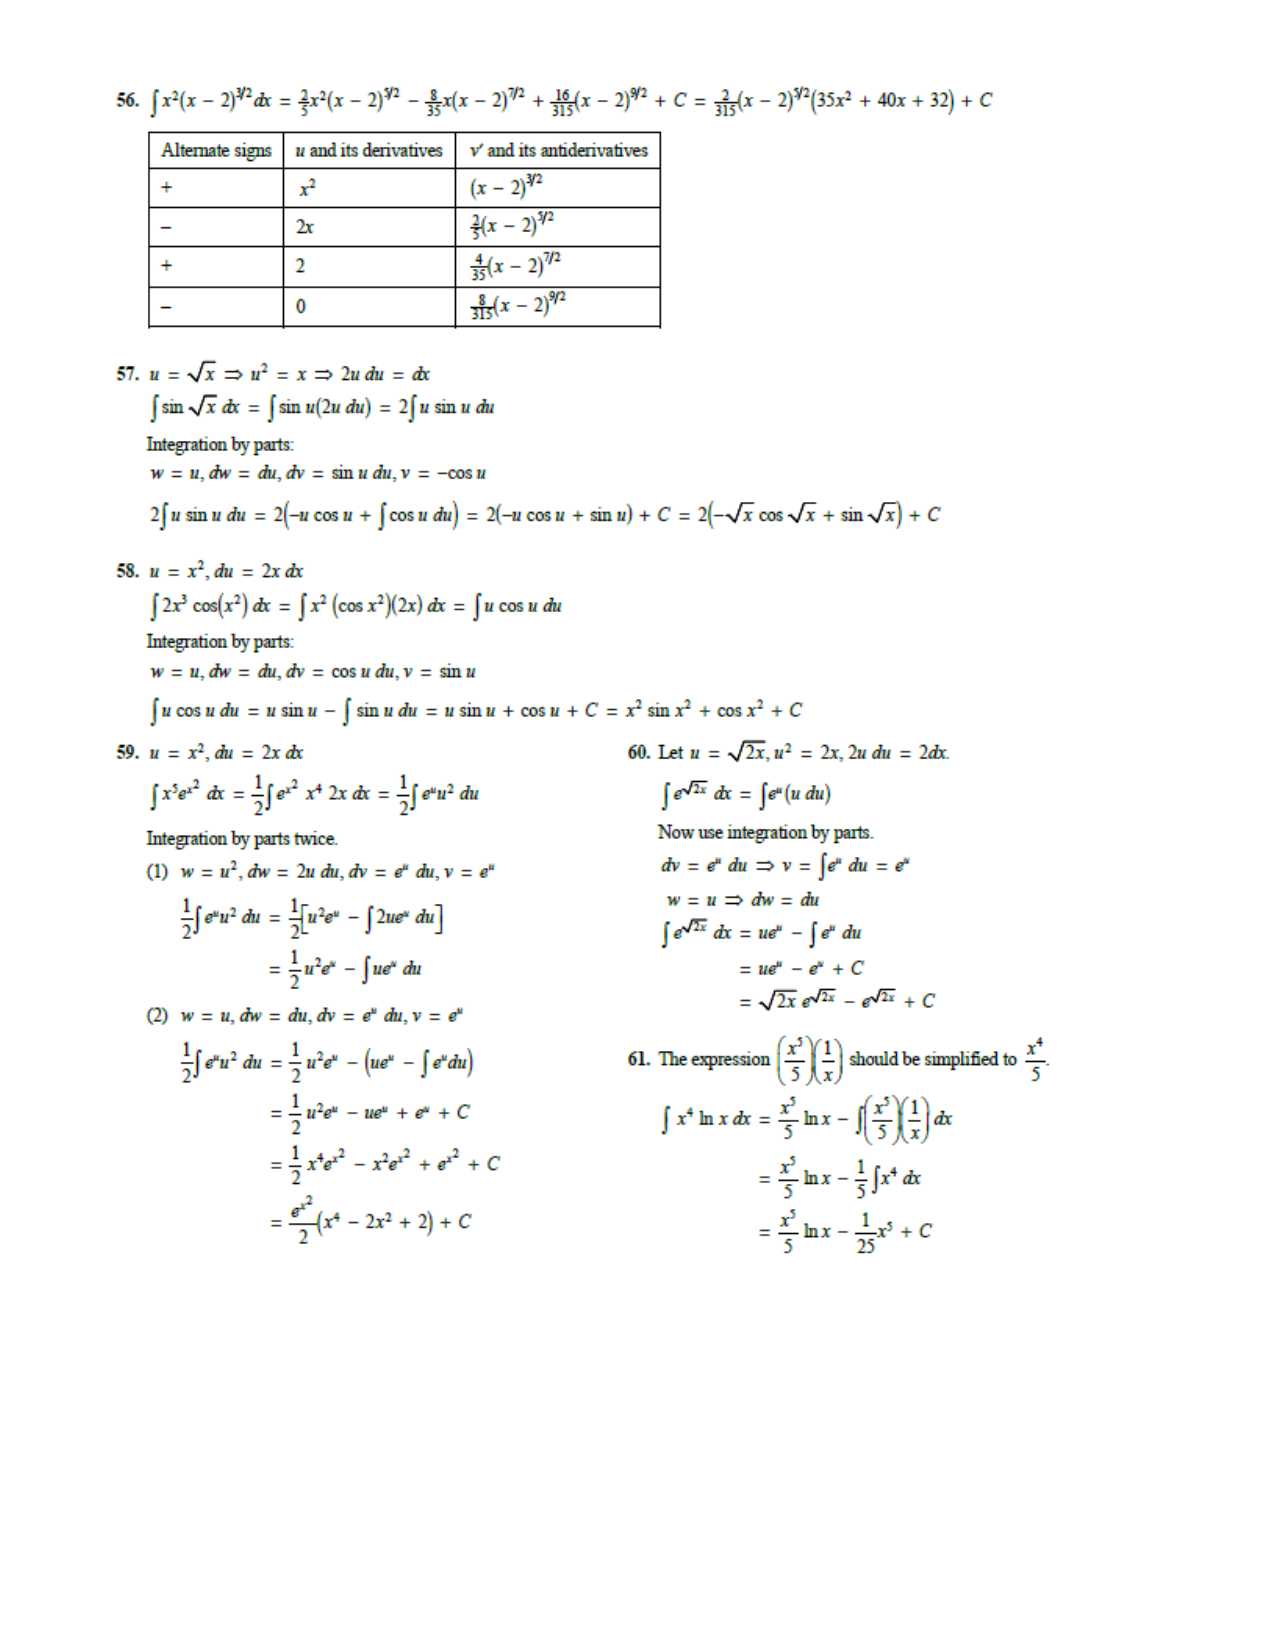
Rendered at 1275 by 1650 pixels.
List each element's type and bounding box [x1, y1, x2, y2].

picture [75, 75, 1193, 1330]
